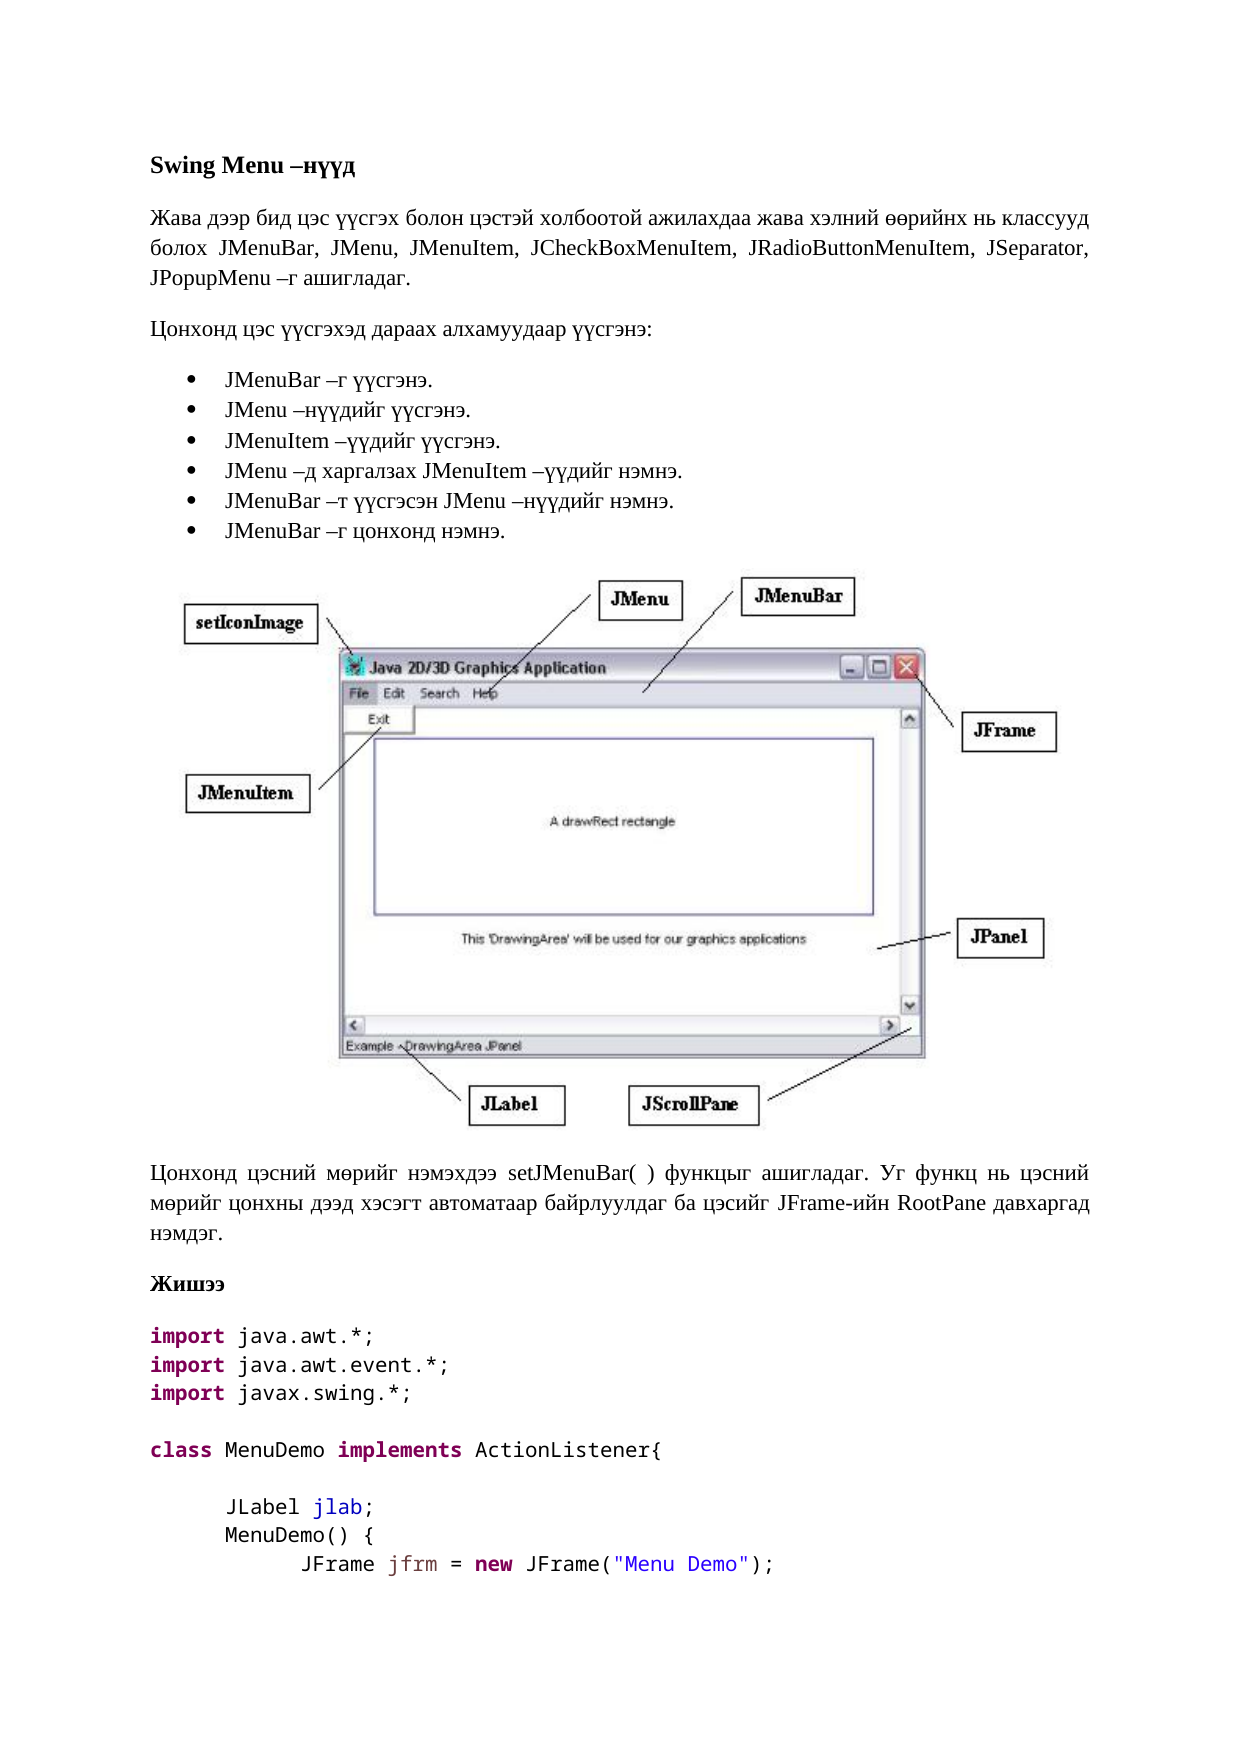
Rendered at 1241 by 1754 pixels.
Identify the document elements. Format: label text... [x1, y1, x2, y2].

text Цонхонд цэсний мөрийг нэмэхдээ setJMenuBar( ) функцыг ашигладаг. Уг функц нь цэсний мөрийг цонхны дээд хэсэгт автоматаар байрлуулдаг ба цэсийг JFrame-ийн RootPane давхаргад нэмдэг. [150, 1159, 1090, 1246]
text Жишээ [150, 1271, 1090, 1297]
text import java.awt.event.*; [150, 1350, 1090, 1378]
list JMenuItem –үүдийг үүсгэнэ. [187, 427, 1090, 453]
list JMenuBar –г үүсгэнэ. [187, 366, 1090, 393]
text MenuDemo() { [150, 1521, 1090, 1549]
list JMenuBar –г цонхонд нэмнэ. [187, 517, 1090, 544]
text Цонхонд цэс үүсгэхэд дараах алхамуудаар үүсгэнэ: [150, 315, 1090, 342]
text import javax.swing.*; [150, 1378, 1090, 1407]
text class MenuDemo implements ActionListener{ [150, 1435, 1090, 1464]
text Swing Menu –нүүд [150, 150, 1090, 179]
picture [178, 568, 1062, 1134]
text import java.awt.*; [150, 1322, 1090, 1350]
text JFrame jfrm = new JFrame("Menu Demo"); [150, 1549, 1090, 1577]
list JMenuBar –т үүсгэсэн JMenu –нүүдийг нэмнэ. [187, 487, 1090, 513]
text JLabel jlab; [150, 1492, 1090, 1521]
list JMenu –д харгалзах JMenuItem –үүдийг нэмнэ. [187, 457, 1090, 483]
list JMenu –нүүдийг үүсгэнэ. [187, 397, 1090, 423]
text Жава дээр бид цэс үүсгэх болон цэстэй холбоотой ажилахдаа жава хэлний өөрийнх нь классууд болох JMenuBar, JMenu, JMenuItem, JCheckBoxMenuItem, JRadioButtonMenuItem, JSeparator, JPopupMenu –г ашигладаг. [150, 204, 1090, 291]
